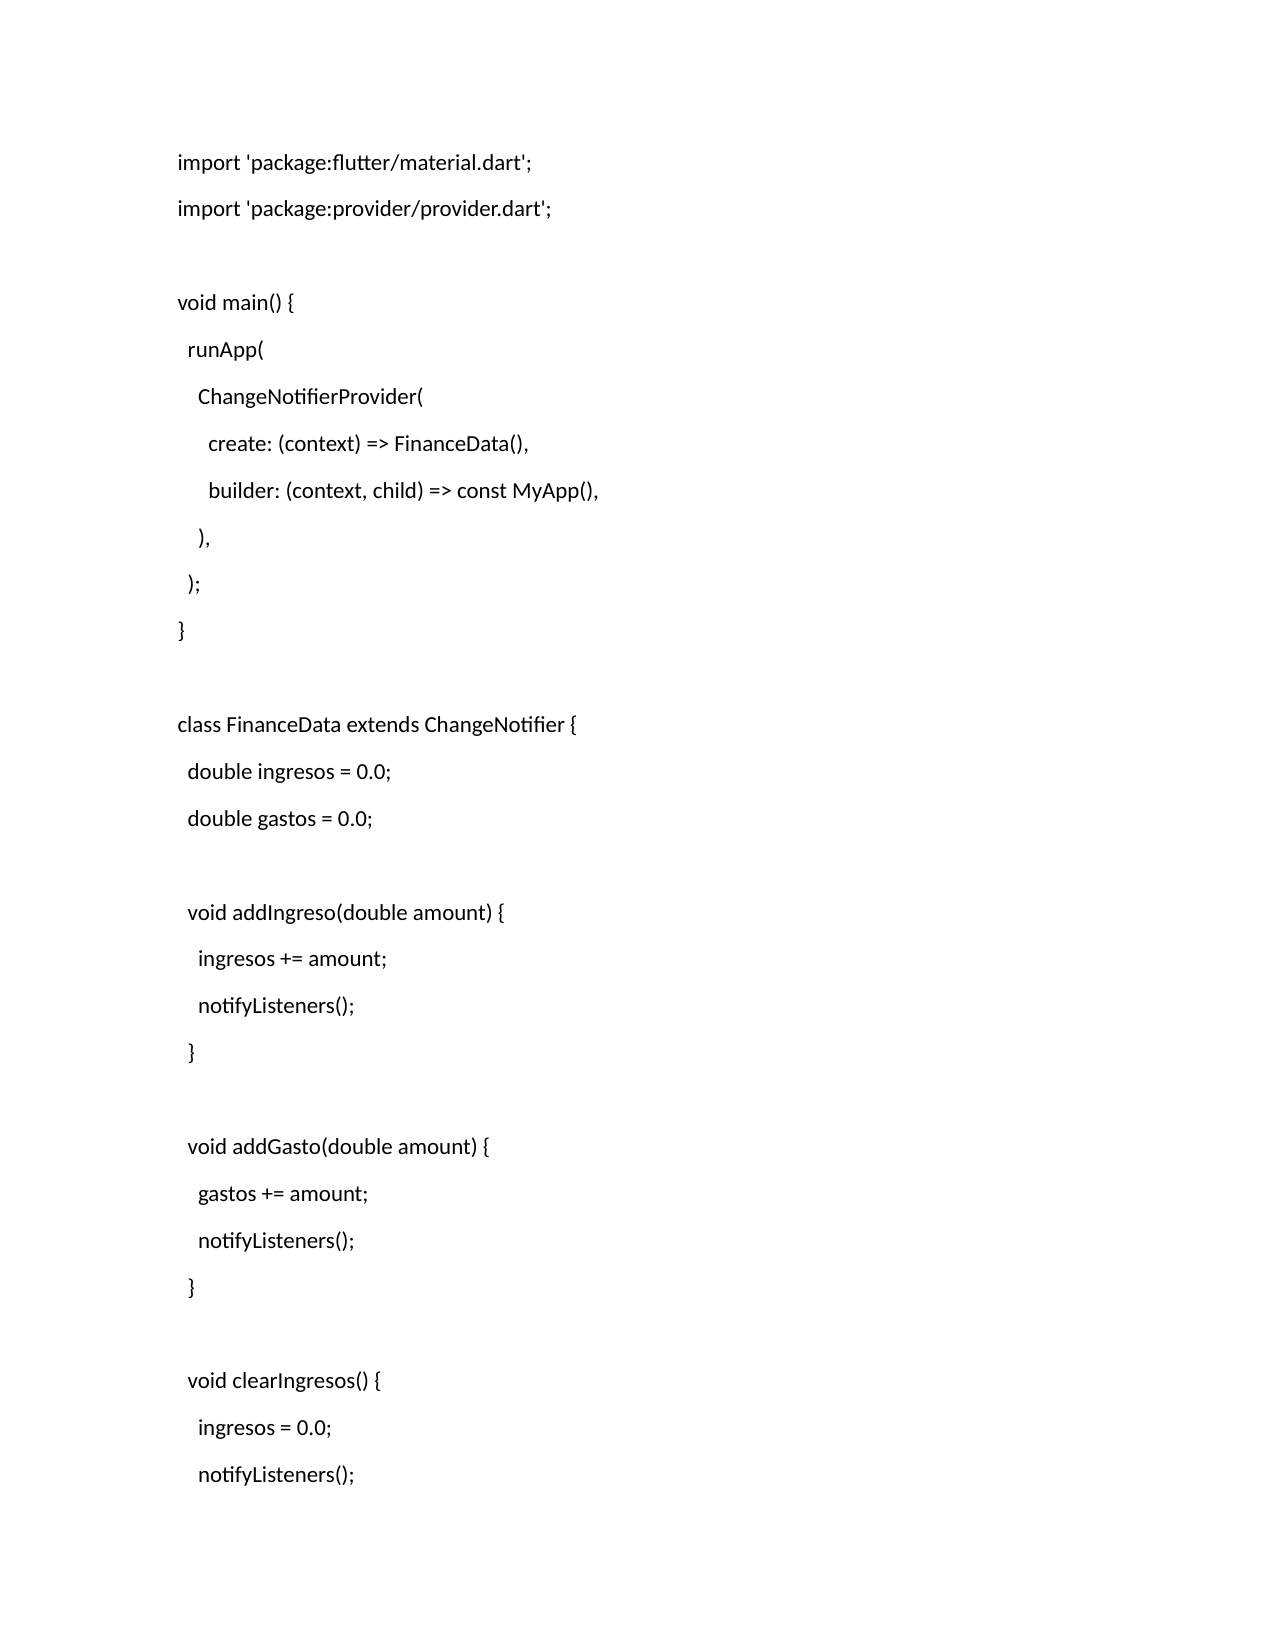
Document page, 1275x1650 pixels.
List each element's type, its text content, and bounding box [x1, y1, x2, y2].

text ChangeNotifierProvider( [177, 382, 1098, 410]
text double ingresos = 0.0; [177, 757, 1098, 785]
text class FinanceData extends ChangeNotifier { [177, 710, 1098, 738]
text void clearIngresos() { [177, 1366, 1098, 1394]
text void addGasto(double amount) { [177, 1132, 1098, 1160]
text ); [177, 569, 1098, 597]
text runApp( [177, 335, 1098, 363]
text } [177, 1273, 1098, 1301]
text double gastos = 0.0; [177, 804, 1098, 832]
text gastos += amount; [177, 1179, 1098, 1207]
text ), [177, 523, 1098, 551]
text void main() { [177, 288, 1098, 316]
text create: (context) => FinanceData(), [177, 429, 1098, 457]
text ingresos += amount; [177, 944, 1098, 972]
text notifyListeners(); [177, 1460, 1098, 1488]
text import 'package:flutter/material.dart'; [177, 148, 1098, 176]
text import 'package:provider/provider.dart'; [177, 194, 1098, 222]
text notifyListeners(); [177, 991, 1098, 1019]
text notifyListeners(); [177, 1226, 1098, 1254]
text } [177, 616, 1098, 644]
text } [177, 1038, 1098, 1066]
text void addIngreso(double amount) { [177, 898, 1098, 926]
text builder: (context, child) => const MyApp(), [177, 476, 1098, 504]
text ingresos = 0.0; [177, 1413, 1098, 1441]
